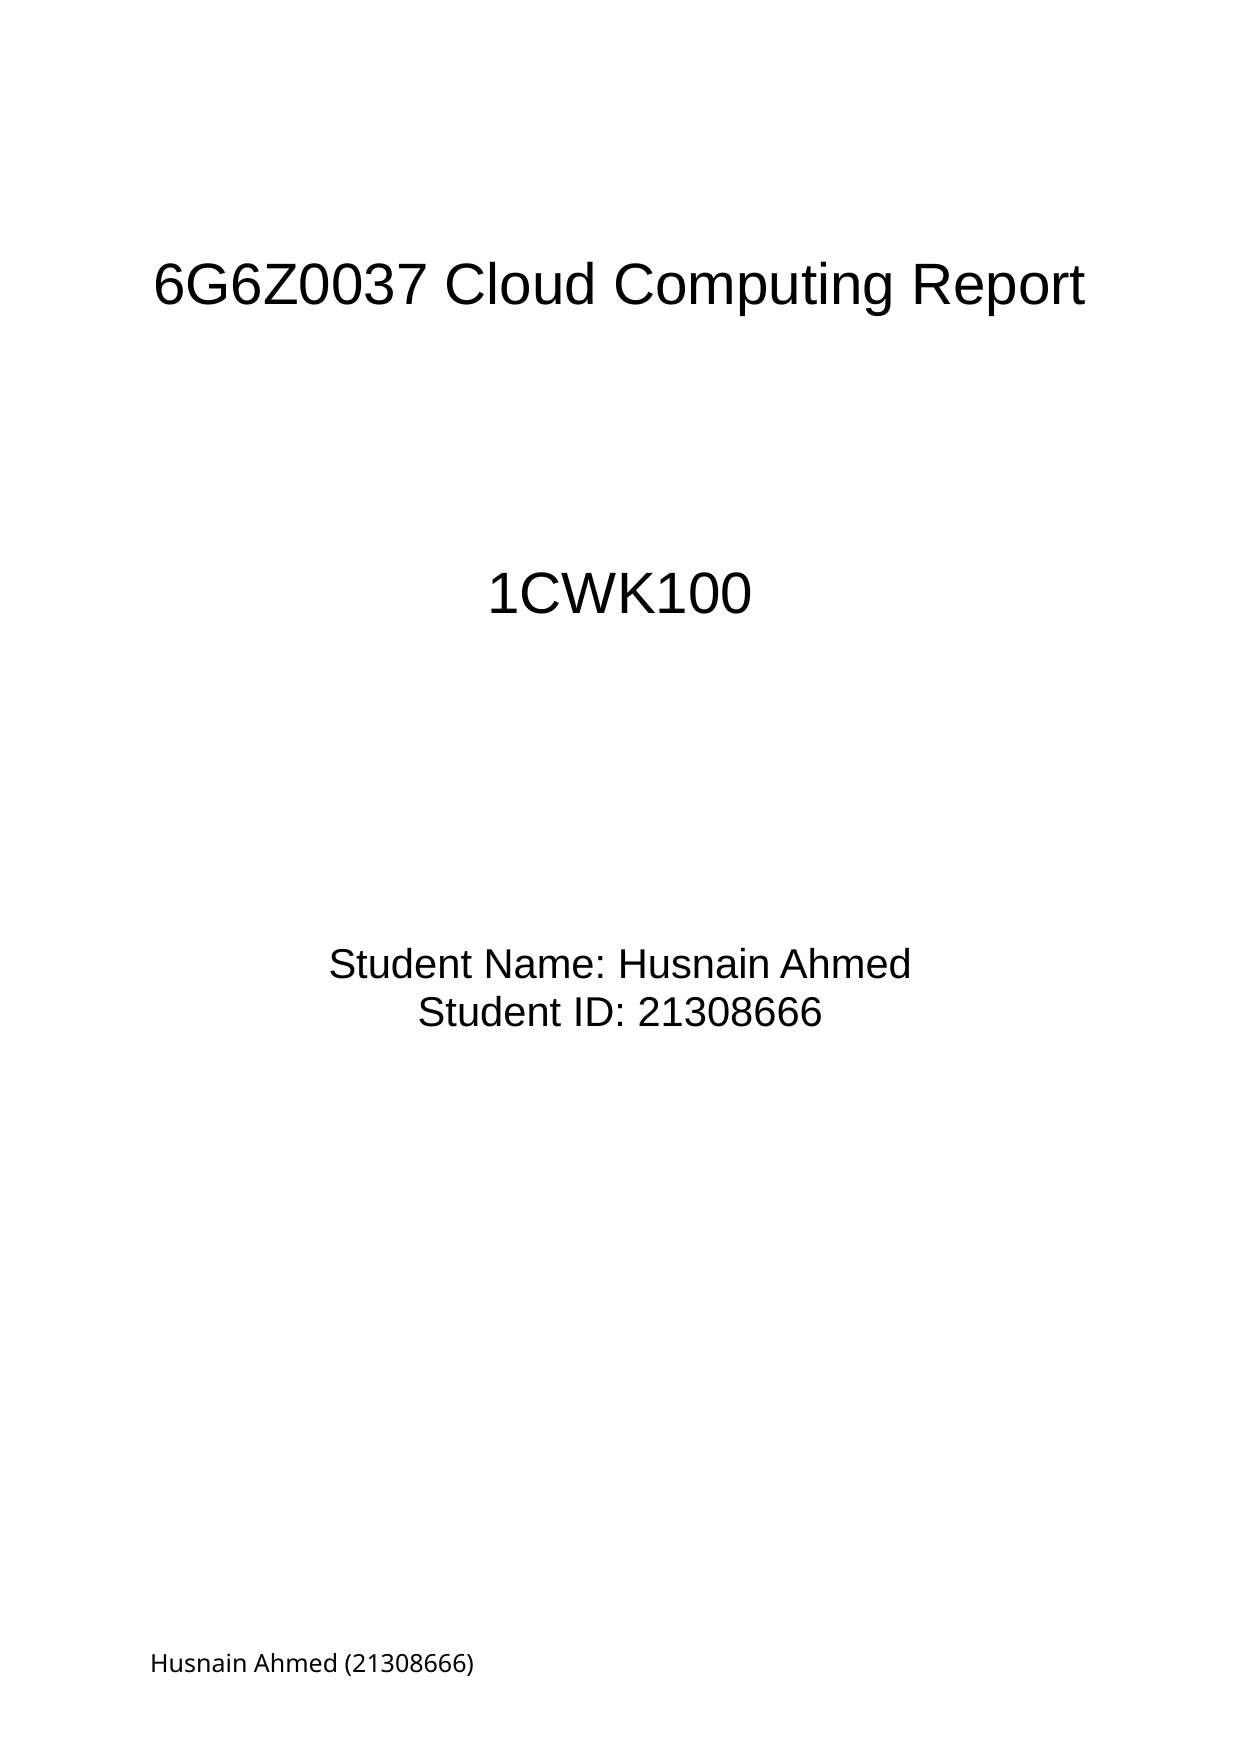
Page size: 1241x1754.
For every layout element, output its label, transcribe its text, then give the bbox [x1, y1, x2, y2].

text Student Name: Husnain Ahmed [150, 939, 1090, 987]
text Student ID: 21308666 [150, 987, 1090, 1035]
text 6G6Z0037 Cloud Computing Report [150, 249, 1090, 316]
text 1CWK100 [150, 558, 1090, 626]
